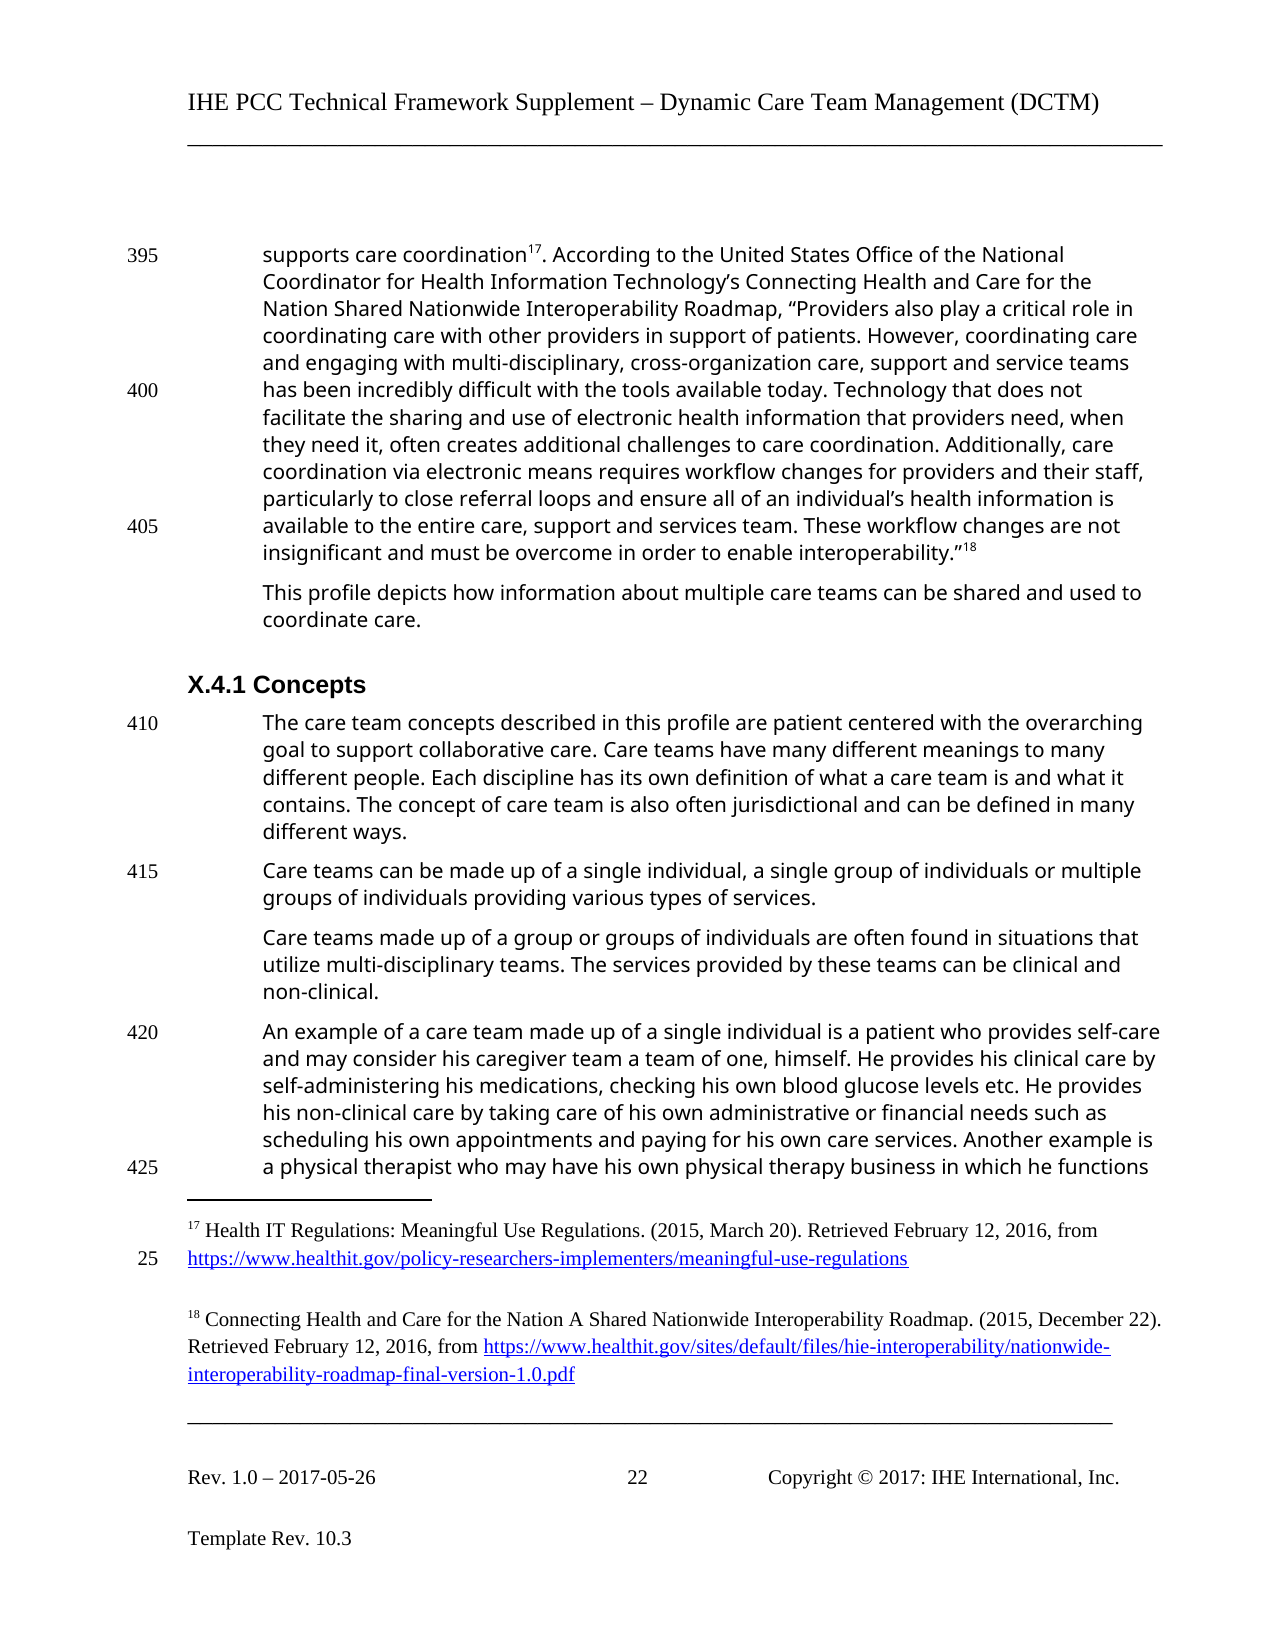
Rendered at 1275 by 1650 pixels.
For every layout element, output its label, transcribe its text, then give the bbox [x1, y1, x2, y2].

text This profile depicts how information about multiple care teams can be shared and used to coordinate care. [262, 578, 1162, 632]
subtitle X.4.1 Concepts [187, 670, 1162, 699]
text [262, 1017, 1162, 1180]
text Care teams made up of a group or groups of individuals are often found in situations that utilize multi-disciplinary teams. The services provided by these teams can be clinical and non-clinical. [262, 924, 1162, 1005]
text The care team concepts described in this profile are patient centered with the overarching goal to support collaborative care. Care teams have many different meanings to many different people. Each discipline has its own definition of what a care team is and what it contains. The concept of care team is also often jurisdictional and can be defined in many different ways. [262, 709, 1162, 844]
text Care teams can be made up of a single individual, a single group of individuals or multiple groups of individuals providing various types of services. [262, 857, 1162, 911]
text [262, 241, 1162, 566]
